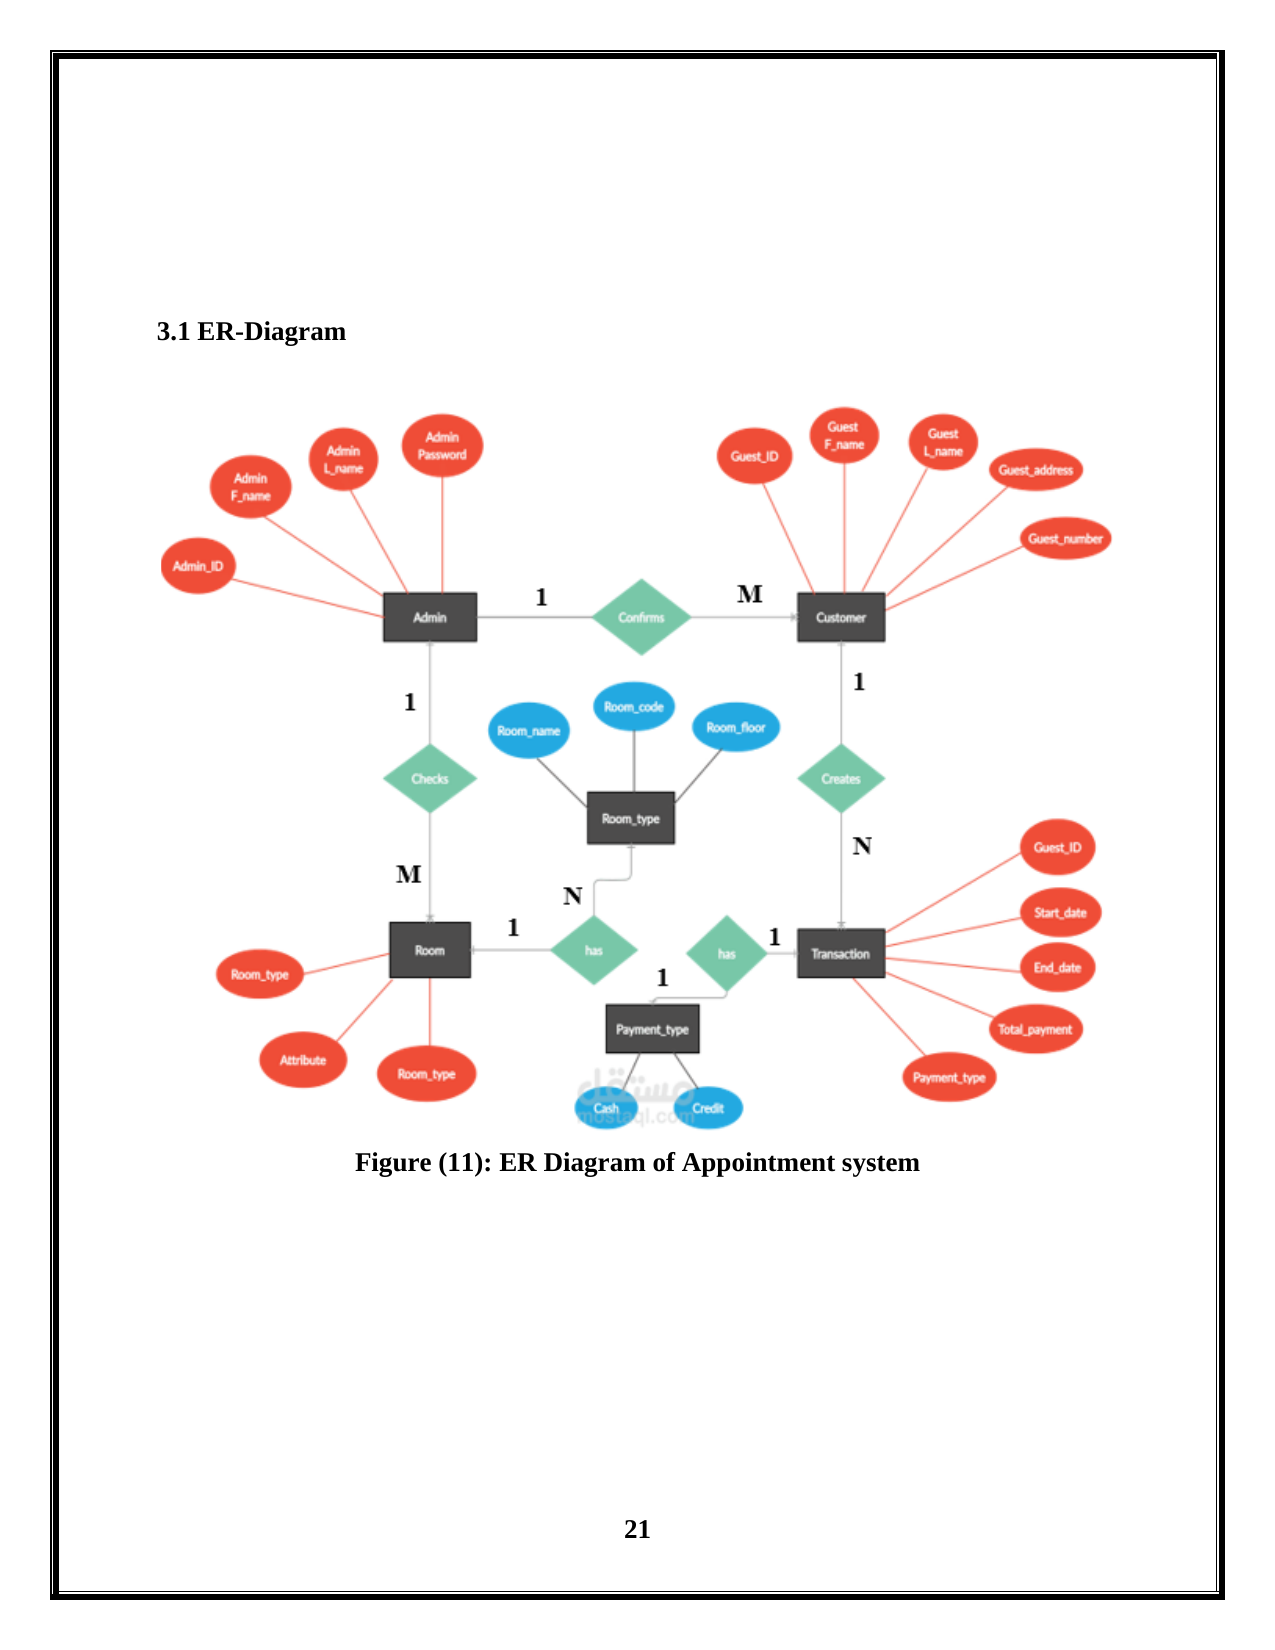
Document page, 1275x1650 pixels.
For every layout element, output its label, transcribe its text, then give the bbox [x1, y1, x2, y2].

text 3.1 ER-Diagram [150, 315, 1125, 346]
picture [161, 396, 1113, 1146]
text Figure (11): ER Diagram of Appointment system [150, 1146, 1125, 1178]
